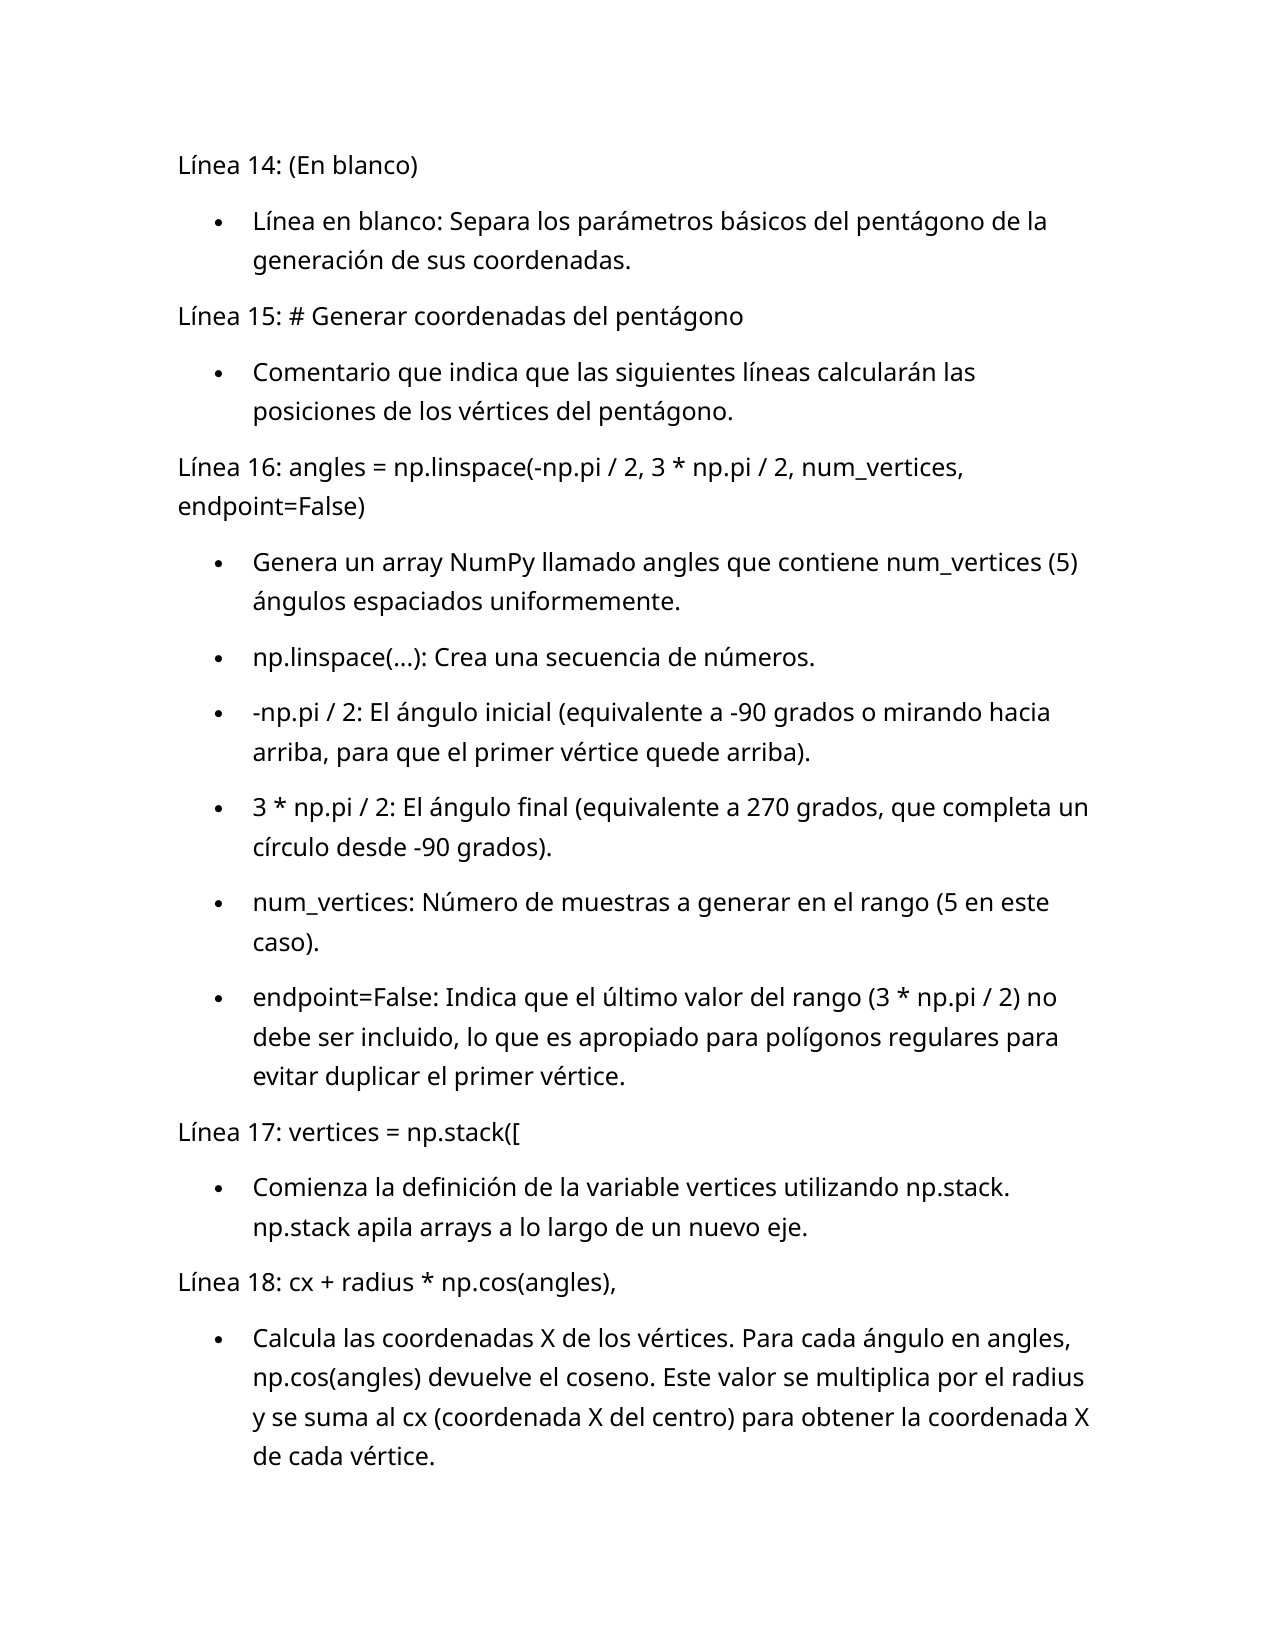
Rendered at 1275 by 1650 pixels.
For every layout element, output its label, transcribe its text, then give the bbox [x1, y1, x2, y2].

list endpoint=False: Indica que el último valor del rango (3 * np.pi / 2) no debe ser incluido, lo que es apropiado para polígonos regulares para evitar duplicar el primer vértice. [215, 980, 1098, 1092]
list Genera un array NumPy llamado angles que contiene num_vertices (5) ángulos espaciados uniformemente. [215, 544, 1098, 617]
text Línea 15: # Generar coordenadas del pentágono [177, 298, 1098, 332]
list np.linspace(...): Crea una secuencia de números. [215, 639, 1098, 673]
text Línea 17: vertices = np.stack([ [177, 1114, 1098, 1148]
text Línea 16: angles = np.linspace(-np.pi / 2, 3 * np.pi / 2, num_vertices, endpoint=False) [177, 449, 1098, 522]
list Comentario que indica que las siguientes líneas calcularán las posiciones de los vértices del pentágono. [215, 354, 1098, 427]
list -np.pi / 2: El ángulo inicial (equivalente a -90 grados o mirando hacia arriba, para que el primer vértice quede arriba). [215, 695, 1098, 768]
list Línea en blanco: Separa los parámetros básicos del pentágono de la generación de sus coordenadas. [215, 203, 1098, 277]
list num_vertices: Número de muestras a generar en el rango (5 en este caso). [215, 885, 1098, 958]
list Comienza la definición de la variable vertices utilizando np.stack. np.stack apila arrays a lo largo de un nuevo eje. [215, 1170, 1098, 1243]
list 3 * np.pi / 2: El ángulo final (equivalente a 270 grados, que completa un círculo desde -90 grados). [215, 790, 1098, 863]
list Calcula las coordenadas X de los vértices. Para cada ángulo en angles, np.cos(angles) devuelve el coseno. Este valor se multiplica por el radius y se suma al cx (coordenada X del centro) para obtener la coordenada X de cada vértice. [215, 1321, 1098, 1472]
text Línea 14: (En blanco) [177, 148, 1098, 182]
text Línea 18: cx + radius * np.cos(angles), [177, 1265, 1098, 1299]
